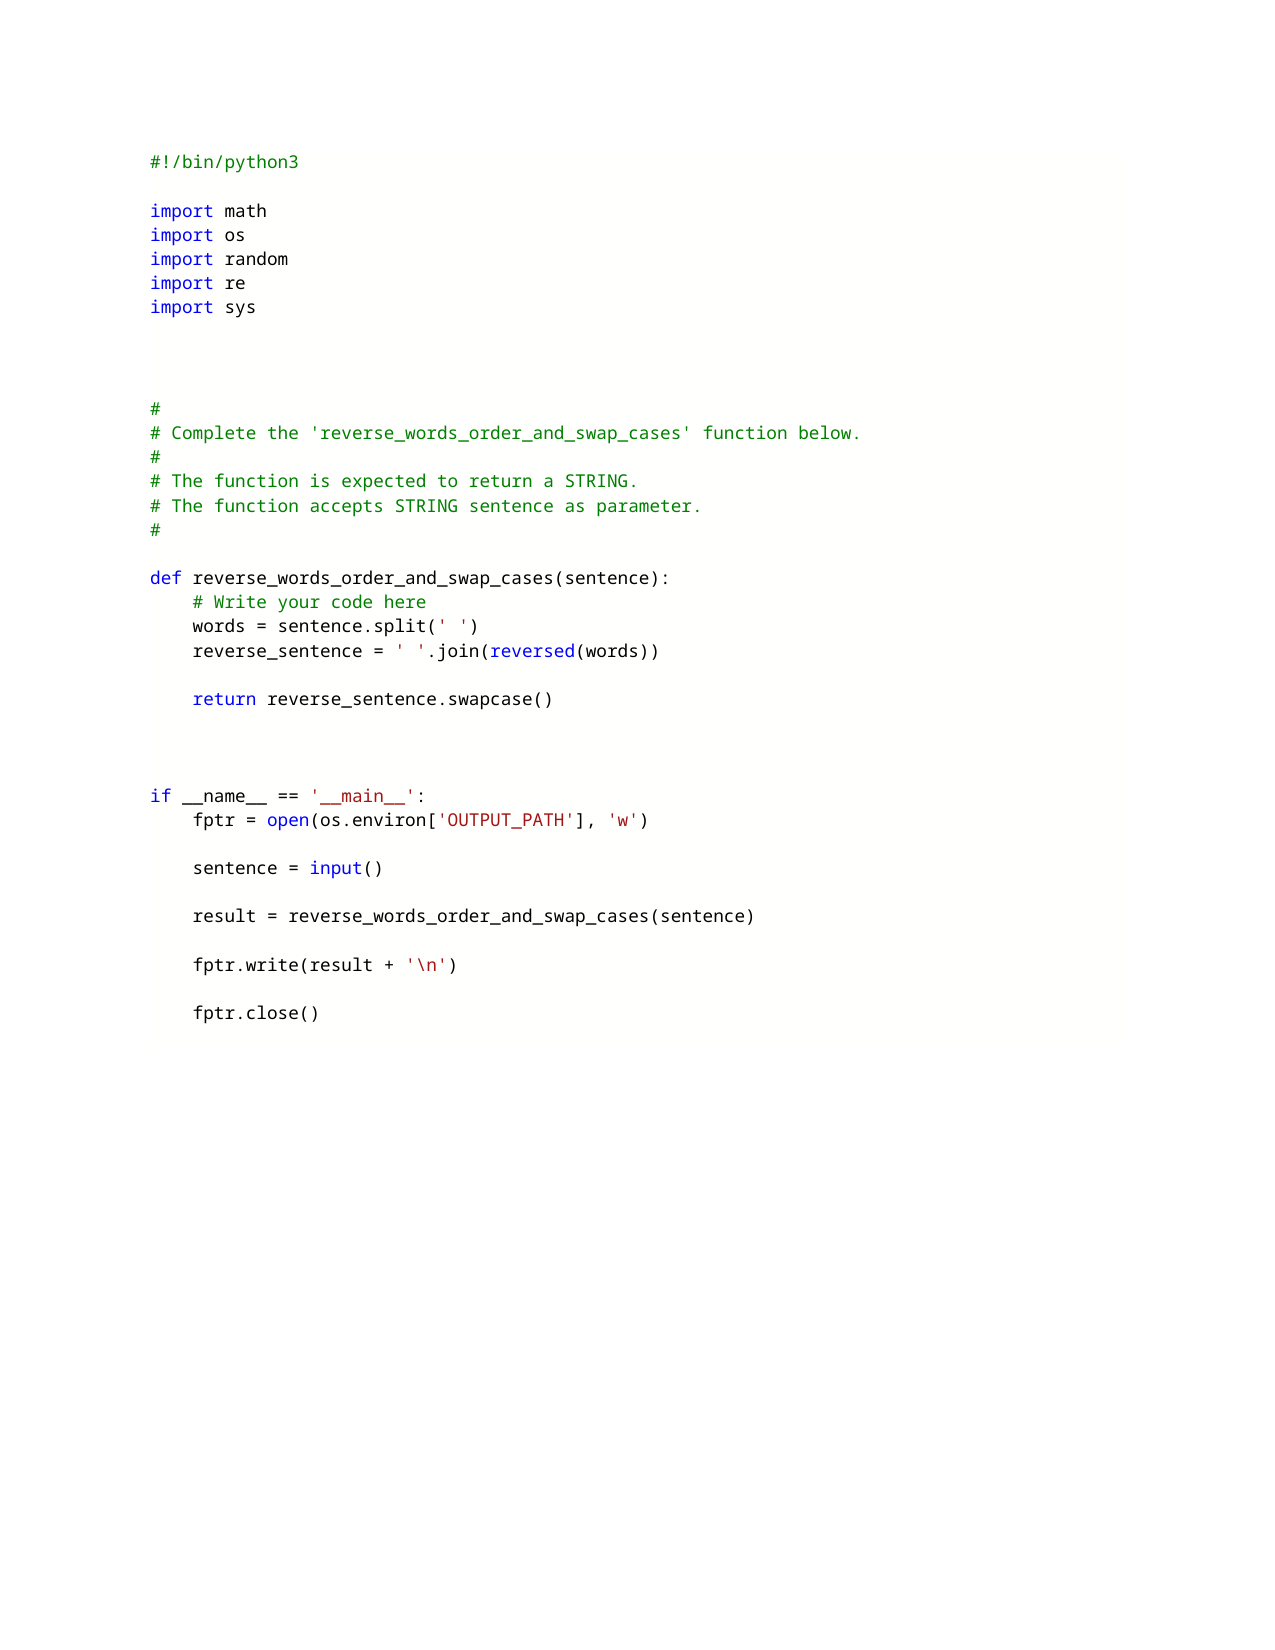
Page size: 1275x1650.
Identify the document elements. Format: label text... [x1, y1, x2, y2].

text return reverse_sentence.swapcase() [150, 686, 1125, 711]
text # Write your code here [150, 590, 1125, 614]
text fptr.write(result + '\n') [150, 952, 1125, 976]
text # [150, 396, 1125, 421]
text import sys [150, 295, 1125, 319]
text import math [150, 198, 1125, 222]
text sentence = input() [150, 856, 1125, 880]
text def reverse_words_order_and_swap_cases(sentence): [150, 566, 1125, 590]
text words = sentence.split(' ') [150, 614, 1125, 638]
text reverse_sentence = ' '.join(reversed(words)) [150, 638, 1125, 662]
text # The function accepts STRING sentence as parameter. [150, 493, 1125, 517]
text # [150, 517, 1125, 541]
text import random [150, 247, 1125, 271]
text # Complete the 'reverse_words_order_and_swap_cases' function below. [150, 421, 1125, 445]
text if __name__ == '__main__': [150, 783, 1125, 807]
text import os [150, 222, 1125, 247]
text #!/bin/python3 [150, 150, 1125, 174]
text import re [150, 271, 1125, 295]
text result = reverse_words_order_and_swap_cases(sentence) [150, 904, 1125, 928]
text fptr = open(os.environ['OUTPUT_PATH'], 'w') [150, 807, 1125, 831]
text # The function is expected to return a STRING. [150, 469, 1125, 493]
text # [150, 445, 1125, 469]
text fptr.close() [150, 1001, 1125, 1025]
